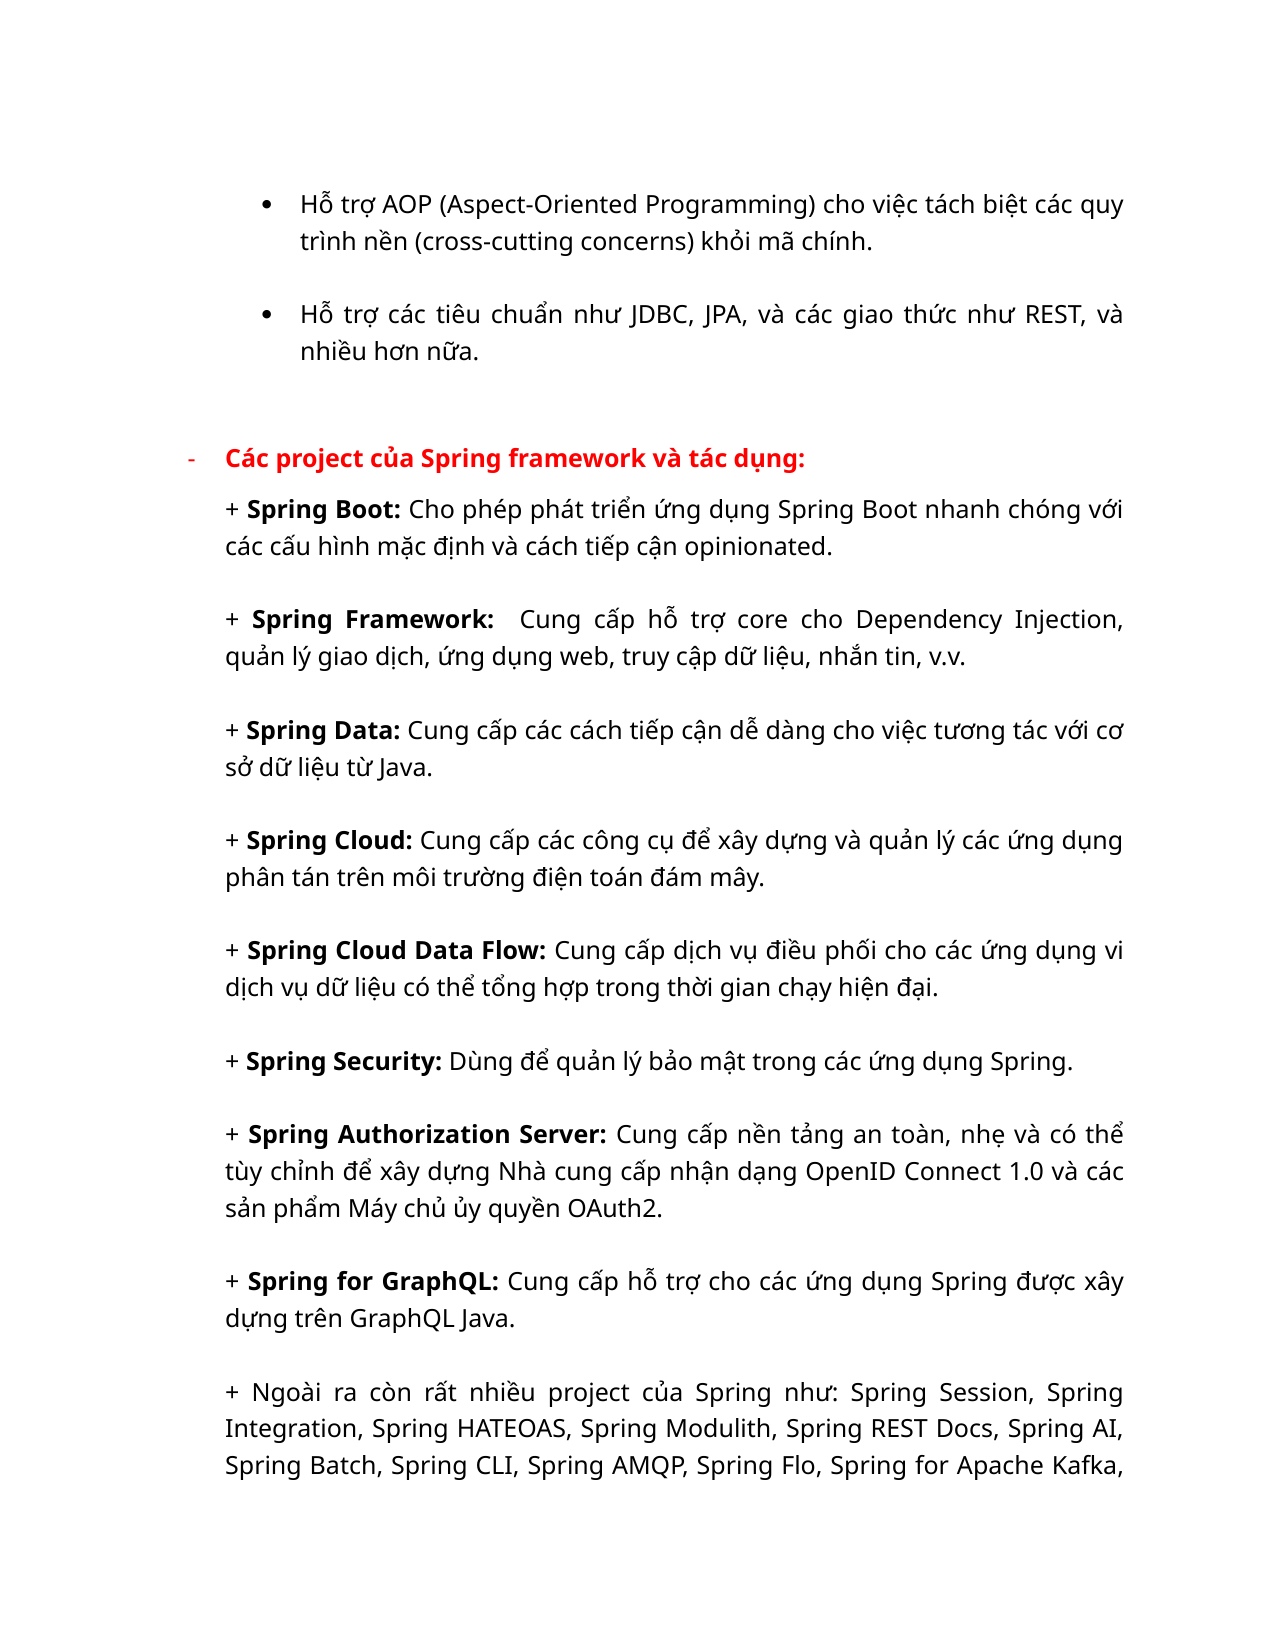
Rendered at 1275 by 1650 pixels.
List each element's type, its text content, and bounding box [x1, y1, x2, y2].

list Các project của Spring framework và tác dụng: [187, 441, 1125, 475]
list + Spring Cloud Data Flow: Cung cấp dịch vụ điều phối cho các ứng dụng vi dịch vụ dữ liệu có thể tổng hợp trong thời gian chạy hiện đại. [225, 933, 1125, 1004]
list Hỗ trợ các tiêu chuẩn như JDBC, JPA, và các giao thức như REST, và nhiều hơn nữa. [262, 297, 1125, 368]
list + Spring for GraphQL: Cung cấp hỗ trợ cho các ứng dụng Spring được xây dựng trên GraphQL Java. [225, 1264, 1125, 1335]
list + Spring Framework: Cung cấp hỗ trợ core cho Dependency Injection, quản lý giao dịch, ứng dụng web, truy cập dữ liệu, nhắn tin, v.v. [225, 602, 1125, 673]
list + Spring Authorization Server: Cung cấp nền tảng an toàn, nhẹ và có thể tùy chỉnh để xây dựng Nhà cung cấp nhận dạng OpenID Connect 1.0 và các sản phẩm Máy chủ ủy quyền OAuth2. [225, 1117, 1125, 1224]
list + Spring Data: Cung cấp các cách tiếp cận dễ dàng cho việc tương tác với cơ sở dữ liệu từ Java. [225, 712, 1125, 783]
list + Spring Boot: Cho phép phát triển ứng dụng Spring Boot nhanh chóng với các cấu hình mặc định và cách tiếp cận opinionated. [225, 492, 1125, 563]
list + Spring Cloud: Cung cấp các công cụ để xây dựng và quản lý các ứng dụng phân tán trên môi trường điện toán đám mây. [225, 823, 1125, 893]
list Hỗ trợ AOP (Aspect-Oriented Programming) cho việc tách biệt các quy trình nền (cross-cutting concerns) khỏi mã chính. [262, 187, 1125, 258]
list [225, 1374, 1125, 1482]
list + Spring Security: Dùng để quản lý bảo mật trong các ứng dụng Spring. [225, 1043, 1125, 1077]
